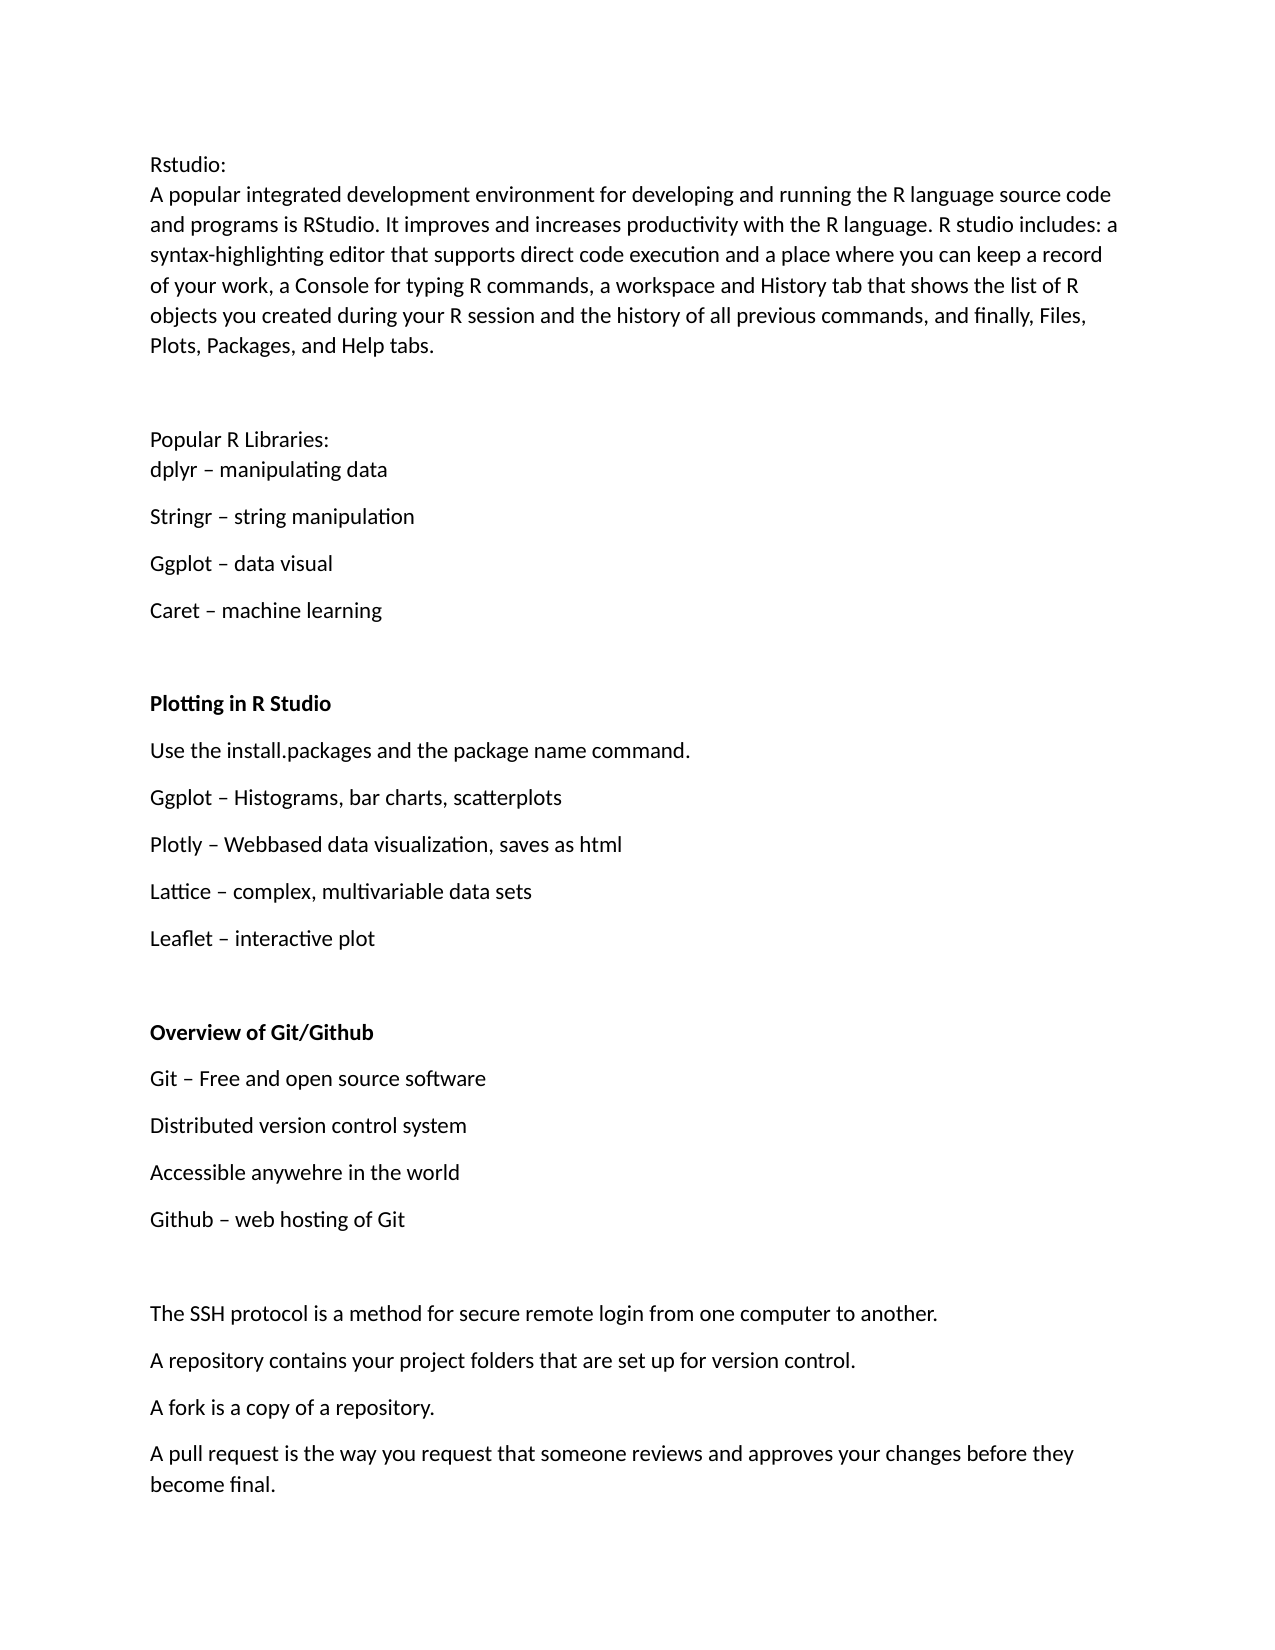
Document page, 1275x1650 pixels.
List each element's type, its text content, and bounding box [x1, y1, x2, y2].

text Distributed version control system [150, 1111, 1125, 1139]
text The SSH protocol is a method for secure remote login from one computer to another. [150, 1299, 1125, 1327]
text Ggplot – data visual [150, 549, 1125, 577]
text Leaflet – interactive plot [150, 924, 1125, 952]
text A repository contains your project folders that are set up for version control. [150, 1346, 1125, 1374]
text Use the install.packages and the package name command. [150, 736, 1125, 764]
text Github – web hosting of Git [150, 1205, 1125, 1233]
text A pull request is the way you request that someone reviews and approves your changes before they become final. [150, 1439, 1125, 1498]
text Stringr – string manipulation [150, 502, 1125, 530]
text Plotting in R Studio [150, 689, 1125, 718]
text Lattice – complex, multivariable data sets [150, 877, 1125, 905]
text Git – Free and open source software [150, 1064, 1125, 1093]
text A fork is a copy of a repository. [150, 1393, 1125, 1421]
text Plotly – Webbased data visualization, saves as html [150, 830, 1125, 858]
text Overview of Git/Github [150, 1018, 1125, 1046]
text Caret – machine learning [150, 596, 1125, 624]
text Accessible anywehre in the world [150, 1158, 1125, 1186]
text Popular R Libraries: dplyr – manipulating data [150, 425, 1125, 483]
text Ggplot – Histograms, bar charts, scatterplots [150, 783, 1125, 811]
text Rstudio: A popular integrated development environment for developing and running the R language source code and programs is RStudio. It improves and increases productivity with the R language. R studio includes: a syntax-highlighting editor that supports direct code execution and a place where you can keep a record of your work, a Console for typing R commands, a workspace and History tab that shows the list of R objects you created during your R session and the history of all previous commands, and finally, Files, Plots, Packages, and Help tabs. [150, 150, 1125, 359]
